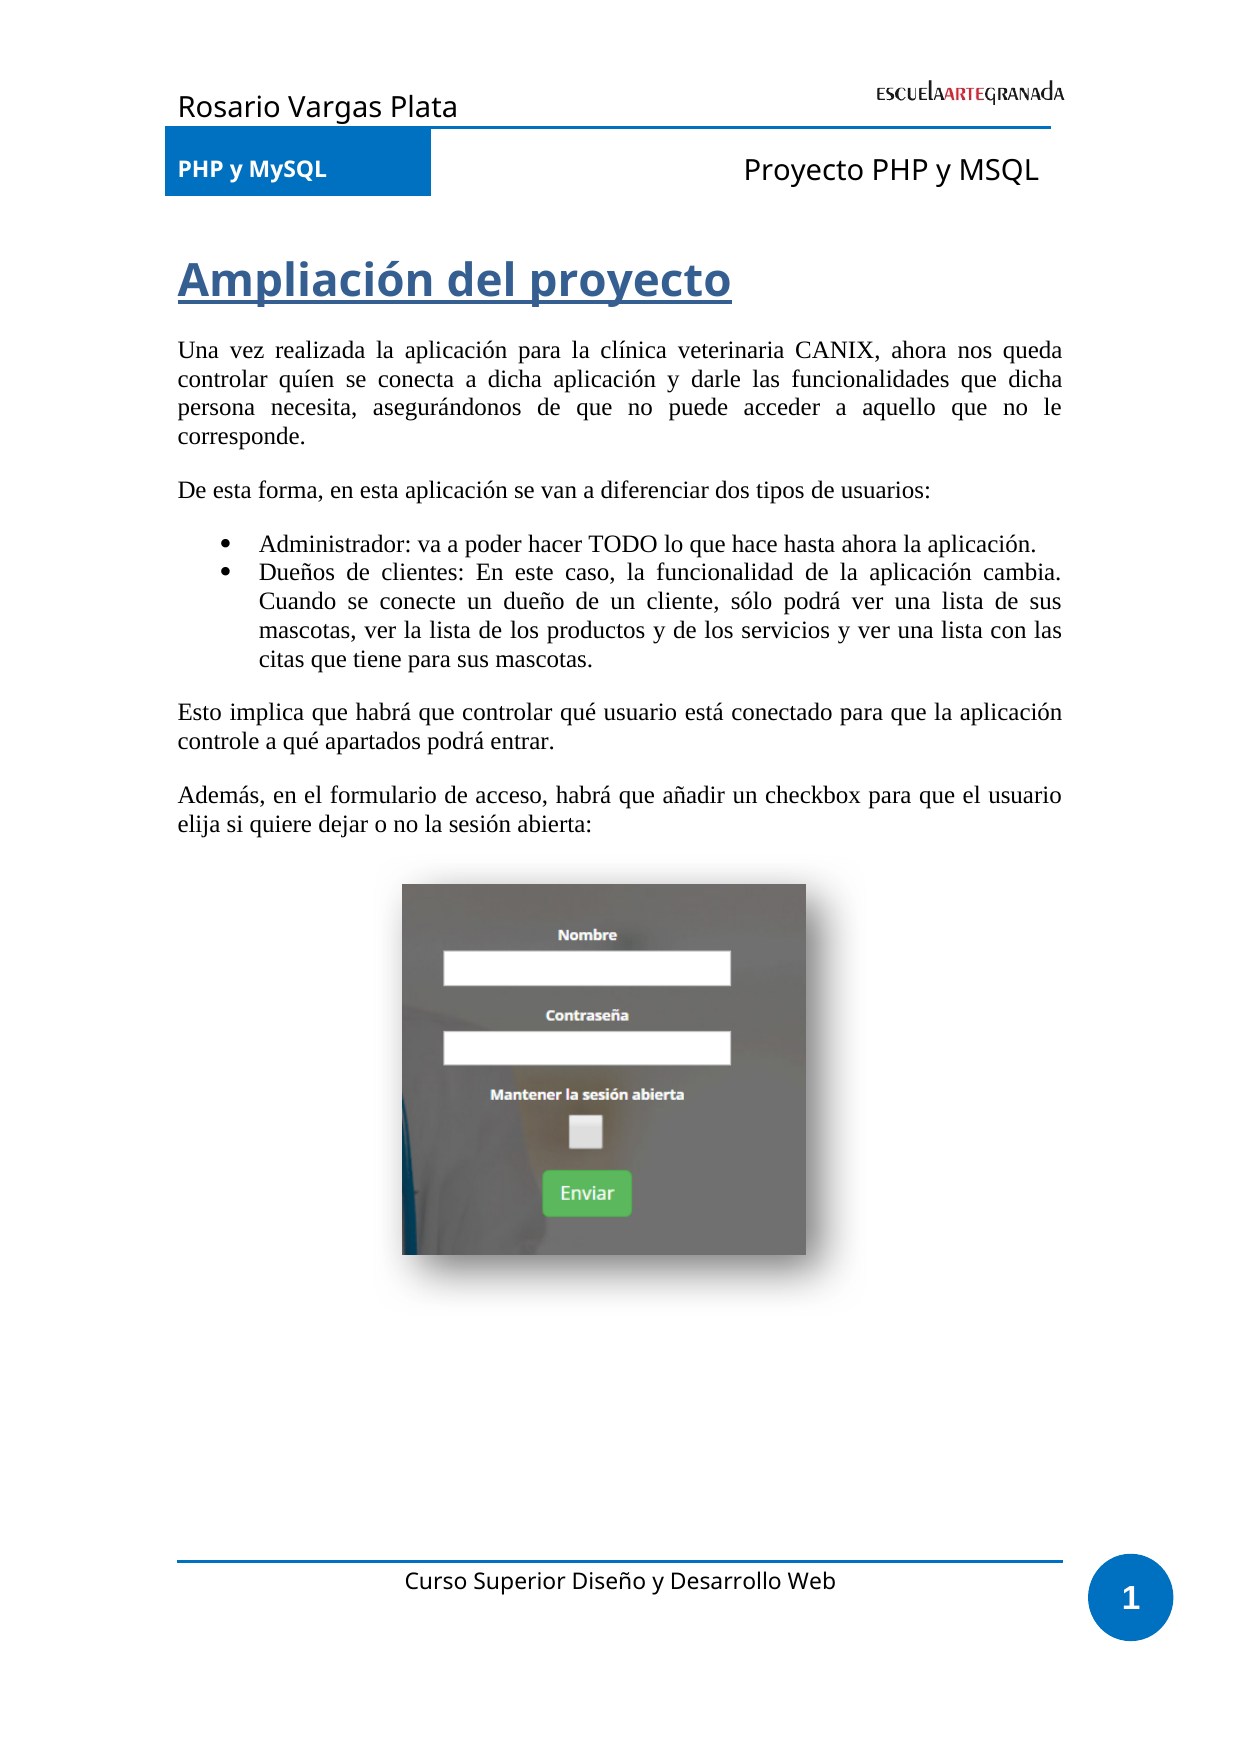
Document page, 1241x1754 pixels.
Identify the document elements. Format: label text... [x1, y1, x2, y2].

list Dueños de clientes: En este caso, la funcionalidad de la aplicación cambia. Cuando se conecte un dueño de un cliente, sólo podrá ver una lista de sus mascotas, ver la lista de los productos y de los servicios y ver una lista con las citas que tiene para sus mascotas. [221, 557, 1063, 672]
text Esto implica que habrá que controlar qué usuario está conectado para que la aplicación controle a qué apartados podrá entrar. [177, 697, 1063, 755]
text Ampliación del proyecto [177, 248, 1063, 310]
text Además, en el formulario de acceso, habrá que añadir un checkbox para que el usuario elija si quiere dejar o no la sesión abierta: [177, 780, 1063, 837]
text Una vez realizada la aplicación para la clínica veterinaria CANIX, ahora nos queda controlar quíen se conecta a dicha aplicación y darle las funcionalidades que dicha persona necesita, asegurándonos de que no puede acceder a aquello que no le corresponde. [177, 335, 1063, 450]
picture [402, 884, 806, 1255]
picture [870, 74, 1074, 111]
text De esta forma, en esta aplicación se van a diferenciar dos tipos de usuarios: [177, 475, 1063, 504]
list Administrador: va a poder hacer TODO lo que hace hasta ahora la aplicación. [221, 529, 1063, 557]
picture [402, 1185, 410, 1255]
